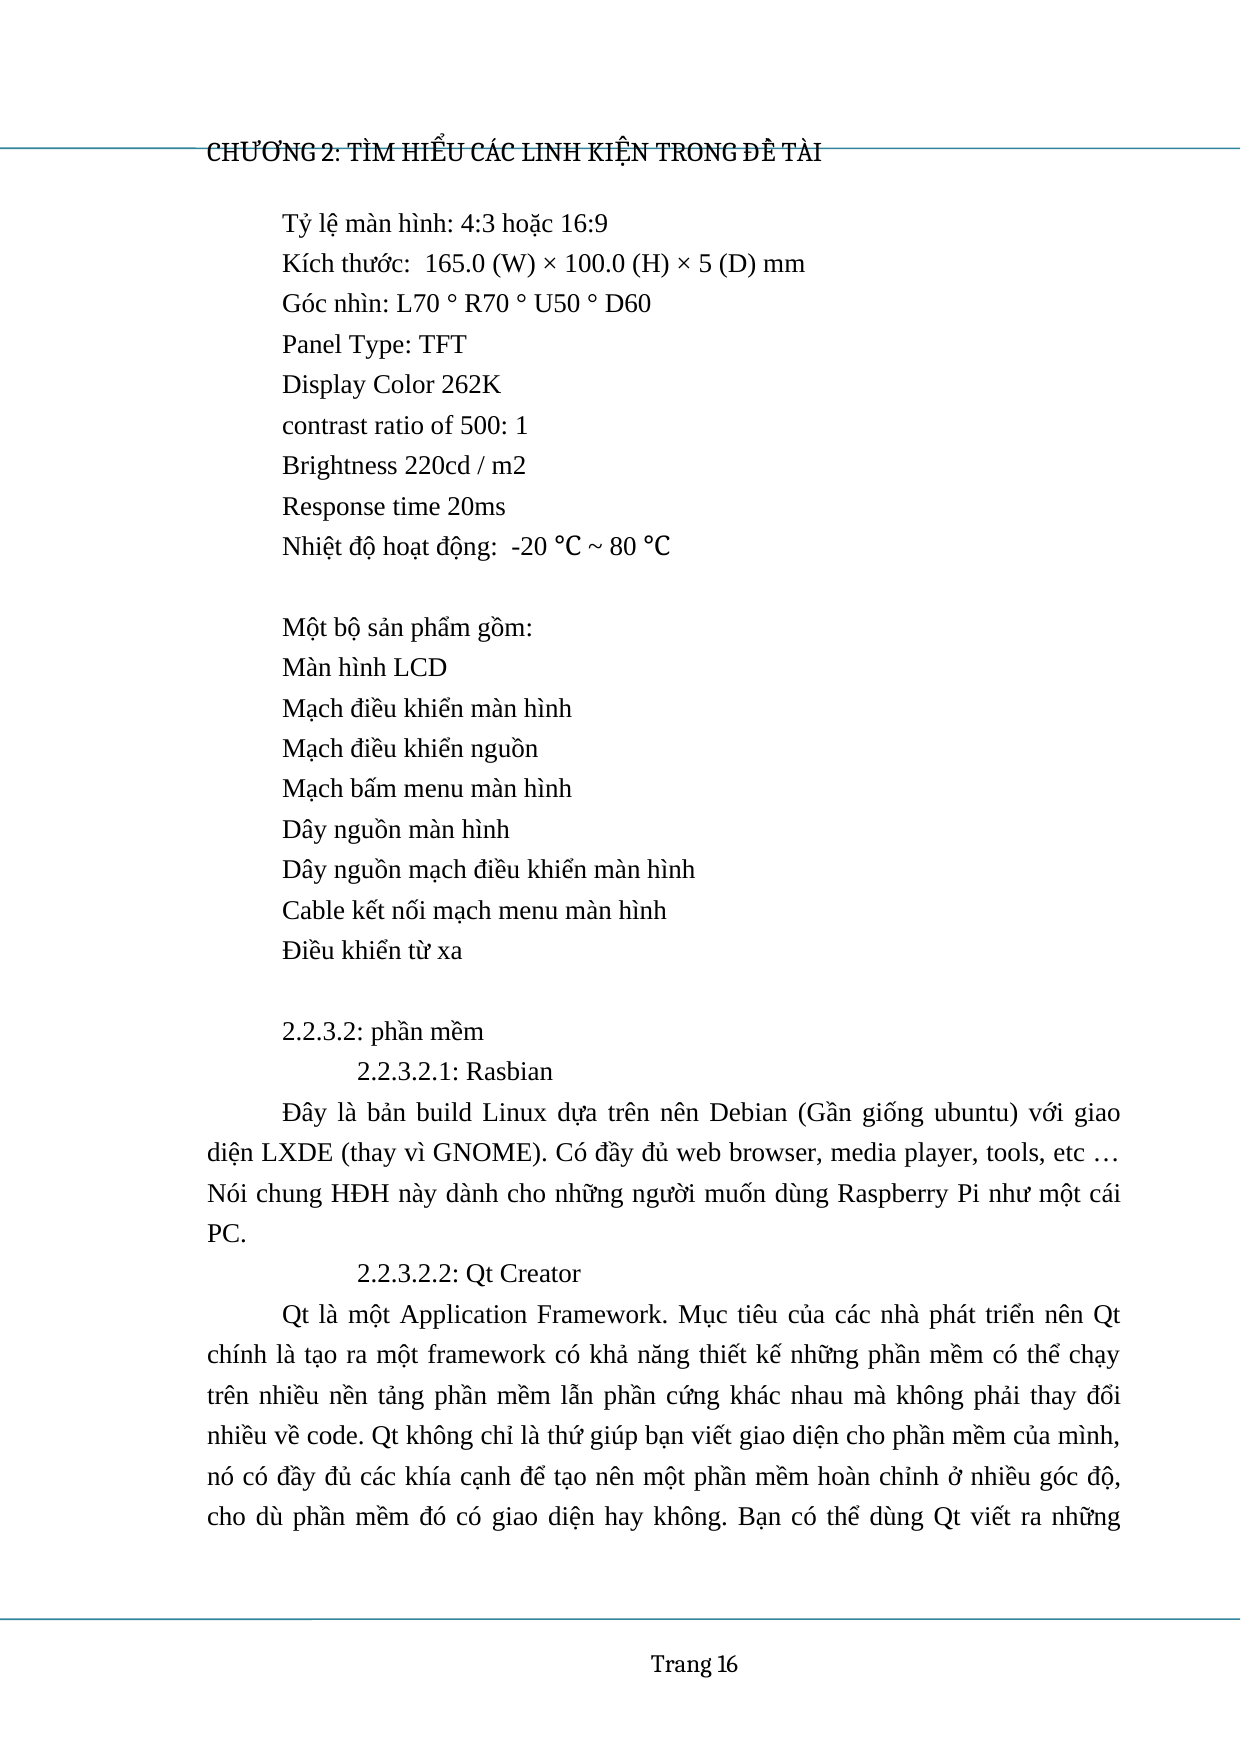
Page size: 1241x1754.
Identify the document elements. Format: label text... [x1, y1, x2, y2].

text Dây nguồn mạch điều khiển màn hình [207, 853, 1122, 884]
text 2.2.3.2.2: Qt Creator [282, 1258, 1122, 1289]
text Mạch bấm menu màn hình [207, 773, 1122, 804]
text Mạch điều khiển màn hình [207, 692, 1122, 723]
text Kích thước: 165.0 (W) × 100.0 (H) × 5 (D) mm [207, 247, 1122, 278]
text Điều khiển từ xa [207, 934, 1122, 965]
text Màn hình LCD [207, 651, 1122, 682]
text 2.2.3.2.1: Rasbian [282, 1056, 1122, 1087]
text Dây nguồn màn hình [207, 813, 1122, 844]
text Panel Type: TFT [207, 328, 1122, 359]
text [207, 1298, 1122, 1531]
text Cable kết nối mạch menu màn hình [207, 894, 1122, 925]
text Tỷ lệ màn hình: 4:3 hoặc 16:9 [207, 207, 1122, 238]
text 2.2.3.2: phần mềm [207, 1015, 1122, 1046]
text contrast ratio of 500: 1 [207, 409, 1122, 440]
text Đây là bản build Linux dựa trên nên Debian (Gần giống ubuntu) với giao diện LXDE (thay vì GNOME). Có đầy đủ web browser, media player, tools, etc … Nói chung HĐH này dành cho những người muốn dùng Raspberry Pi như một cái PC. [207, 1096, 1122, 1248]
text Response time 20ms [207, 490, 1122, 521]
text Brightness 220cd / m2 [207, 449, 1122, 480]
text Mạch điều khiển nguồn [207, 732, 1122, 763]
text Một bộ sản phẩm gồm: [207, 611, 1122, 642]
text Nhiệt độ hoạt động: -20 ℃ ~ 80 ℃ [207, 530, 1122, 561]
text Display Color 262K [207, 368, 1122, 399]
text Góc nhìn: L70 ° R70 ° U50 ° D60 [207, 288, 1122, 319]
